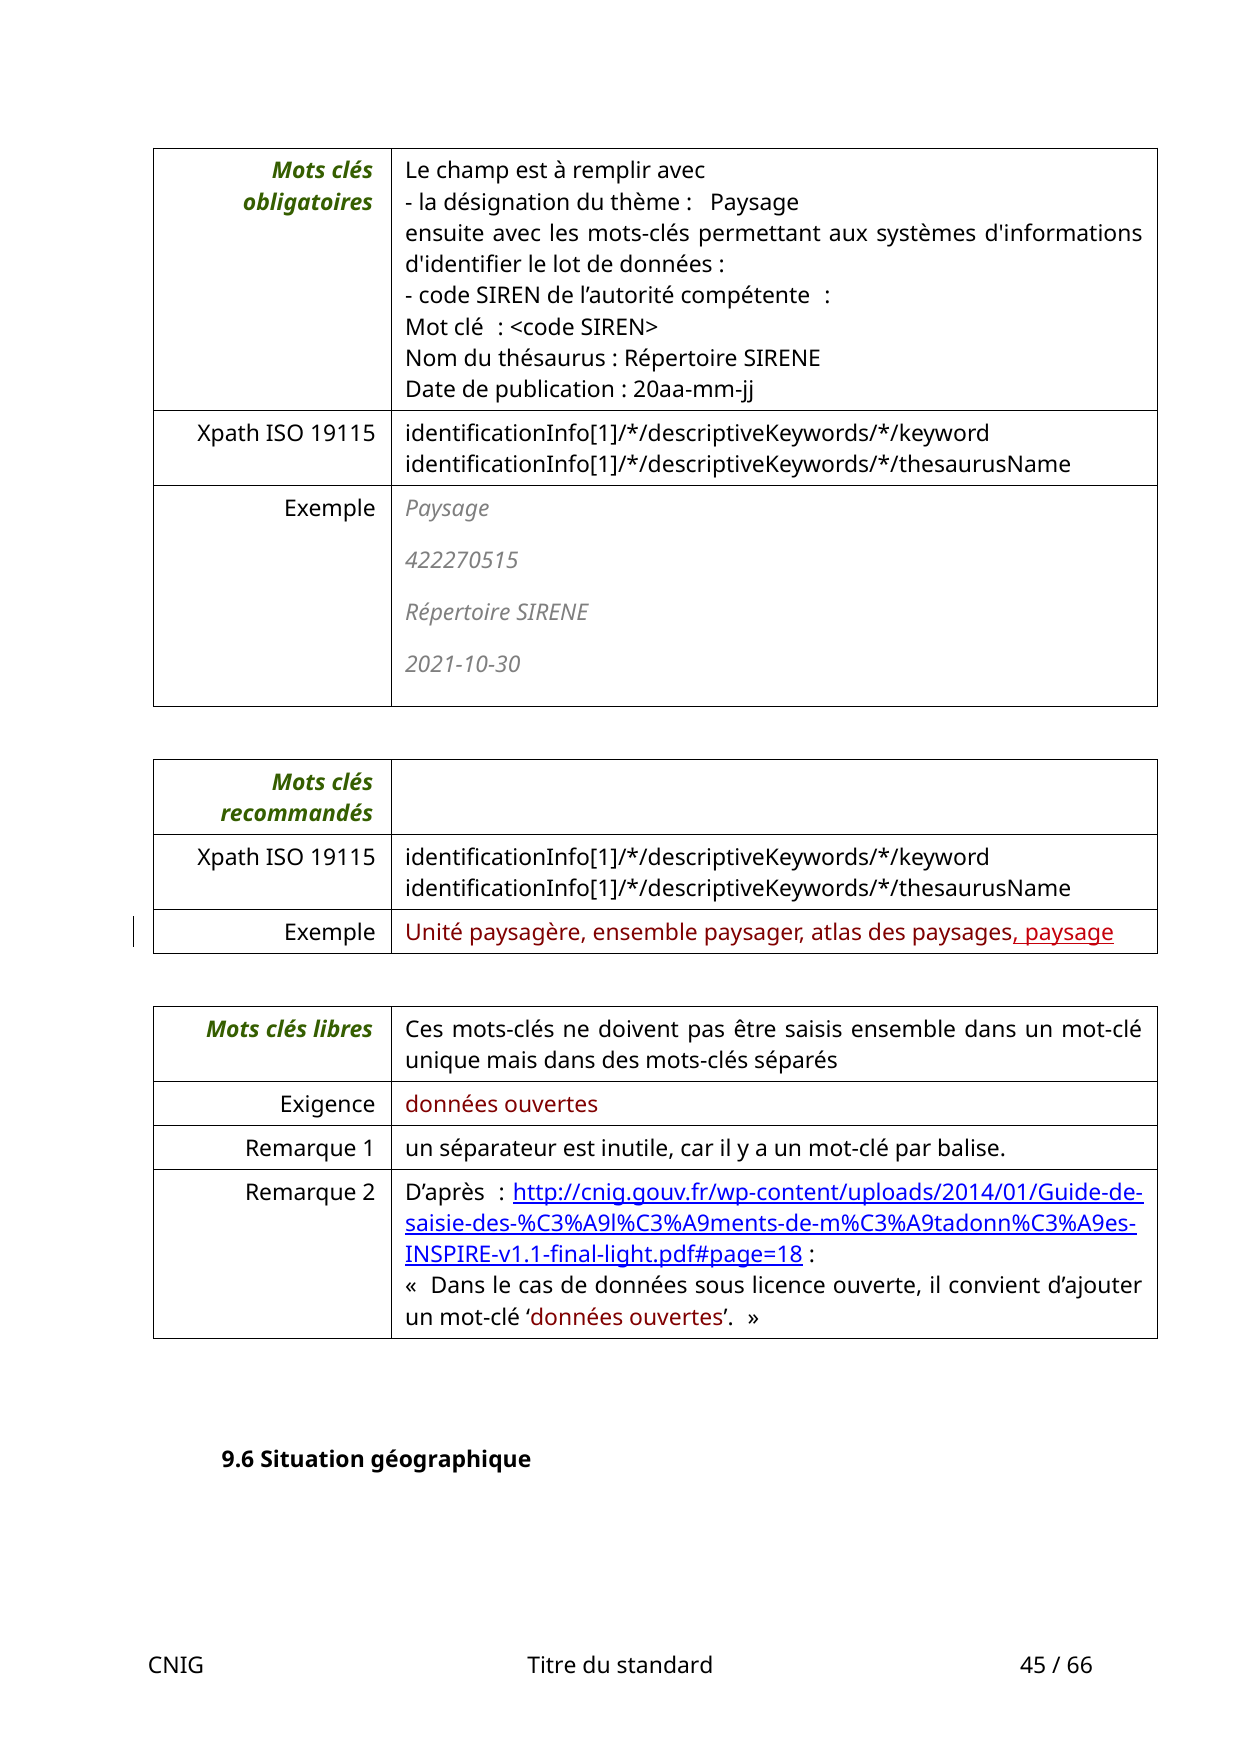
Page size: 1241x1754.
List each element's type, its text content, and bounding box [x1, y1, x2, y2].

table_cell Remarque 1 [154, 1126, 391, 1169]
table_cell données ouvertes [392, 1082, 1157, 1125]
table_cell un séparateur est inutile, car il y a un mot-clé par balise. [392, 1126, 1157, 1169]
table_cell Exigence [154, 1082, 391, 1125]
table_cell identificationInfo[1]/*/descriptiveKeywords/*/keyword identificationInfo[1]/*/descriptiveKeywords/*/thesaurusName [392, 411, 1157, 485]
table_header Mots clés libres [154, 1007, 391, 1081]
table_cell Unité paysagère, ensemble paysager, atlas des paysages [392, 910, 1157, 953]
table_cell identificationInfo[1]/*/descriptiveKeywords/*/keyword identificationInfo[1]/*/descriptiveKeywords/*/thesaurusName [392, 835, 1157, 909]
table_cell Exemple [154, 910, 391, 953]
table_cell Paysage 422270515 Répertoire SIRENE 2021-10-30 [392, 486, 1157, 706]
table_header Mots clés recommandés [154, 760, 391, 834]
table_cell Remarque 2 [154, 1170, 391, 1338]
table_header Le champ est à remplir avec - la désignation du thème : Paysage ensuite avec les mots-clés permettant aux systèmes d'informations d'identifier le lot de données : - code SIREN de l’autorité compétente : Mot clé : <code SIREN> Nom du thésaurus : Répertoire SIRENE Date de publication : 20aa-mm-jj [392, 149, 1157, 410]
table_cell D’après : http://cnig.gouv.fr/wp-content/uploads/2014/01/Guide-de-saisie-des-%C3%A9l%C3%A9ments-de-m%C3%A9tadonn%C3%A9es-INSPIRE-v1.1-final-light.pdf#page=18 : « Dans le cas de données sous licence ouverte, il convient d’ajouter un mot-clé ‘données ouvertes’. » [392, 1170, 1157, 1338]
table_cell Exemple [154, 486, 391, 706]
subtitle 9.6 Situation géographique [221, 1443, 1093, 1474]
table_header Ces mots-clés ne doivent pas être saisis ensemble dans un mot-clé unique mais dans des mots-clés séparés [392, 1007, 1157, 1081]
table_header [392, 760, 1157, 834]
table_header Mots clés obligatoires [154, 149, 391, 410]
table_cell Xpath ISO 19115 [154, 835, 391, 909]
table_cell Xpath ISO 19115 [154, 411, 391, 485]
